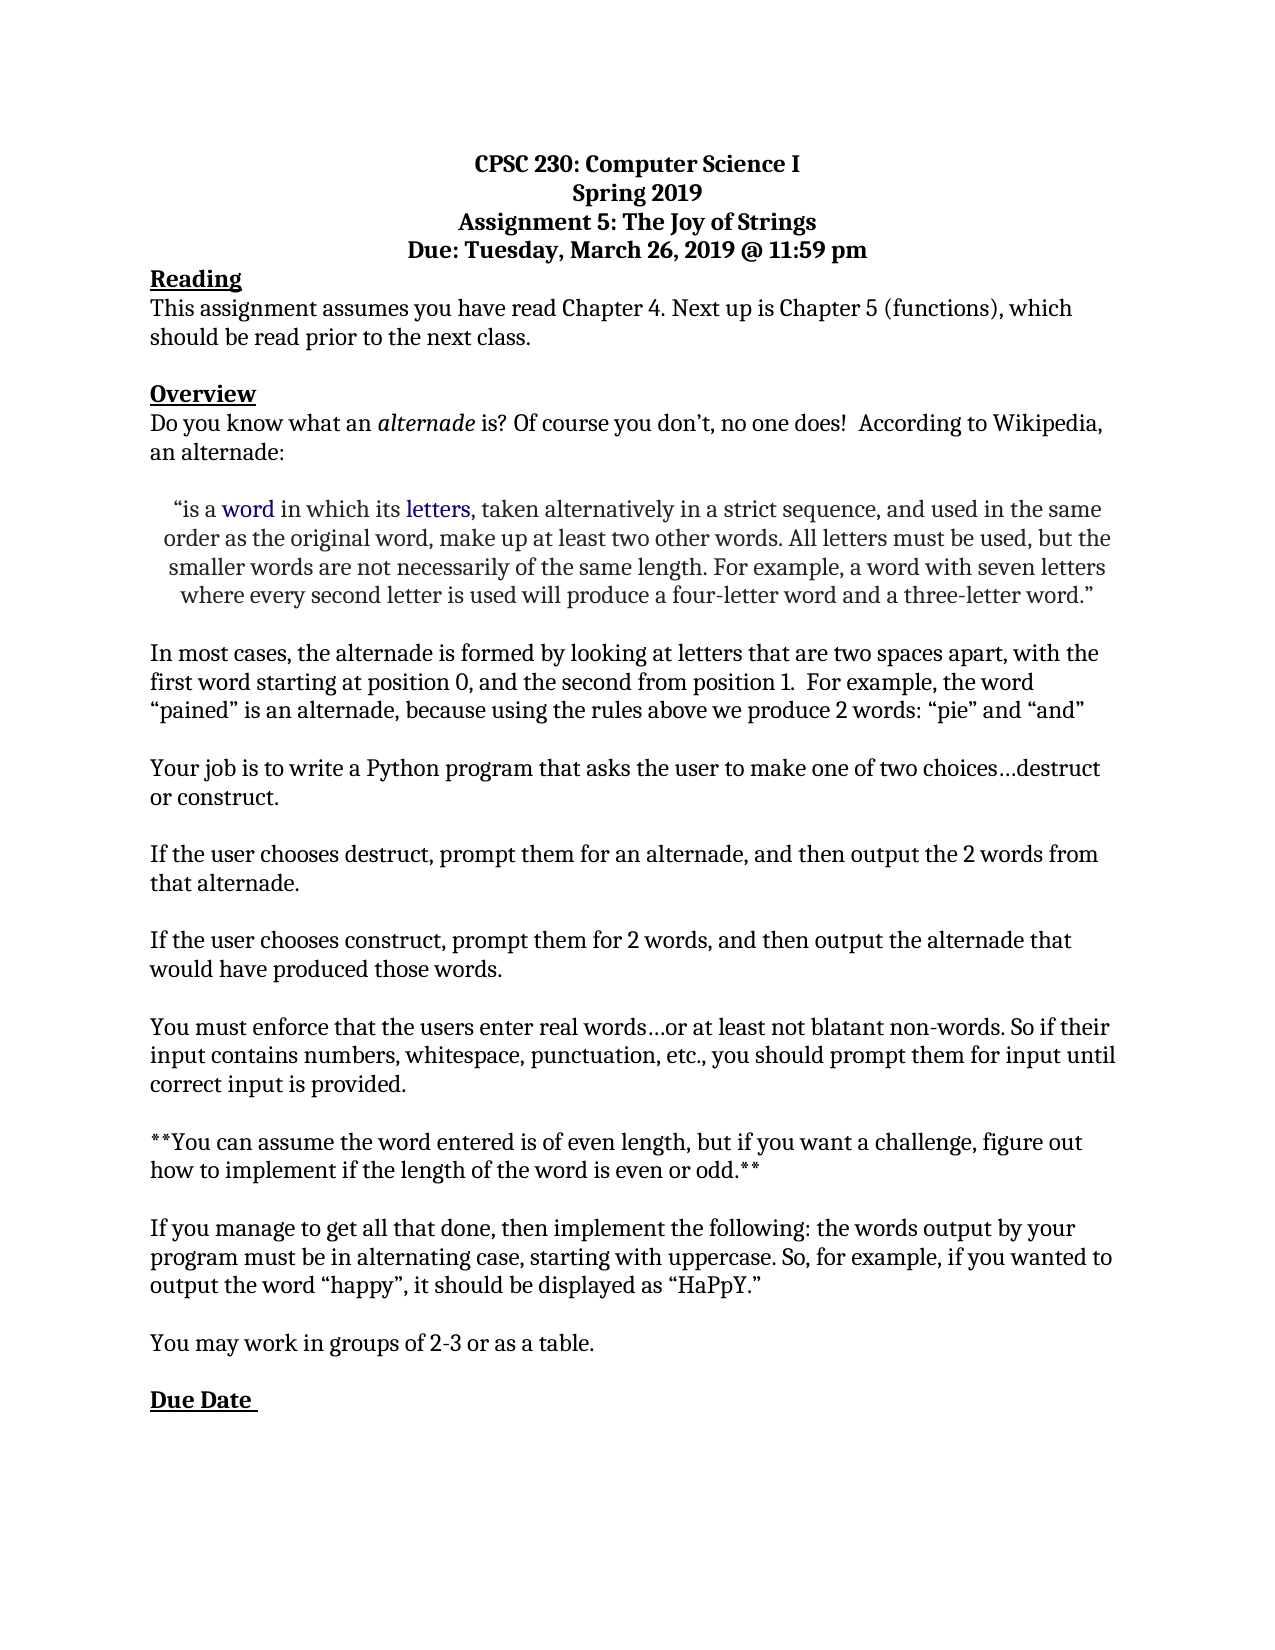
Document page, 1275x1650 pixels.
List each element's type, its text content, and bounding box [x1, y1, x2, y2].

text You must enforce that the users enter real words…or at least not blatant non-words. So if their input contains numbers, whitespace, punctuation, etc., you should prompt them for input until correct input is provided. [150, 1012, 1125, 1099]
text You may work in groups of 2-3 or as a table. [150, 1329, 1125, 1357]
text Do you know what an alternade is? Of course you don’t, no one does! According to Wikipedia, an alternade: [150, 409, 1125, 466]
text Reading [150, 265, 1125, 294]
text **You can assume the word entered is of even length, but if you want a challenge, figure out how to implement if the length of the word is even or odd.** [150, 1127, 1125, 1185]
text Due Date [150, 1386, 1125, 1415]
text If the user chooses destruct, prompt them for an alternade, and then output the 2 words from that alternade. [150, 840, 1125, 897]
text If you manage to get all that done, then implement the following: the words output by your program must be in alternating case, starting with uppercase. So, for example, if you wanted to output the word “happy”, it should be displayed as “HaPpY.” [150, 1214, 1125, 1300]
text “is a word in which its letters, taken alternatively in a strict sequence, and used in the same order as the original word, make up at least two other words. All letters must be used, but the smaller words are not necessarily of the same length. For example, a word with seven letters where every second letter is used will produce a four-letter word and a three-letter word.” [150, 495, 1125, 610]
text Your job is to write a Python program that asks the user to make one of two choices…destruct or construct. [150, 754, 1125, 811]
text In most cases, the alternade is formed by looking at letters that are two spaces apart, with the first word starting at position 0, and the second from position 1. For example, the word “pained” is an alternade, because using the rules above we produce 2 words: “pie” and “and” [150, 639, 1125, 725]
text This assignment assumes you have read Chapter 4. Next up is Chapter 5 (functions), which should be read prior to the next class. [150, 294, 1125, 351]
text Assignment 5: The Joy of Strings [150, 207, 1125, 236]
text Overview [150, 380, 1125, 409]
text Due: Tuesday, March 26, 2019 @ 11:59 pm [150, 236, 1125, 265]
text CPSC 230: Computer Science I [150, 150, 1125, 179]
text If the user chooses construct, prompt them for 2 words, and then output the alternade that would have produced those words. [150, 926, 1125, 984]
text Spring 2019 [150, 179, 1125, 207]
